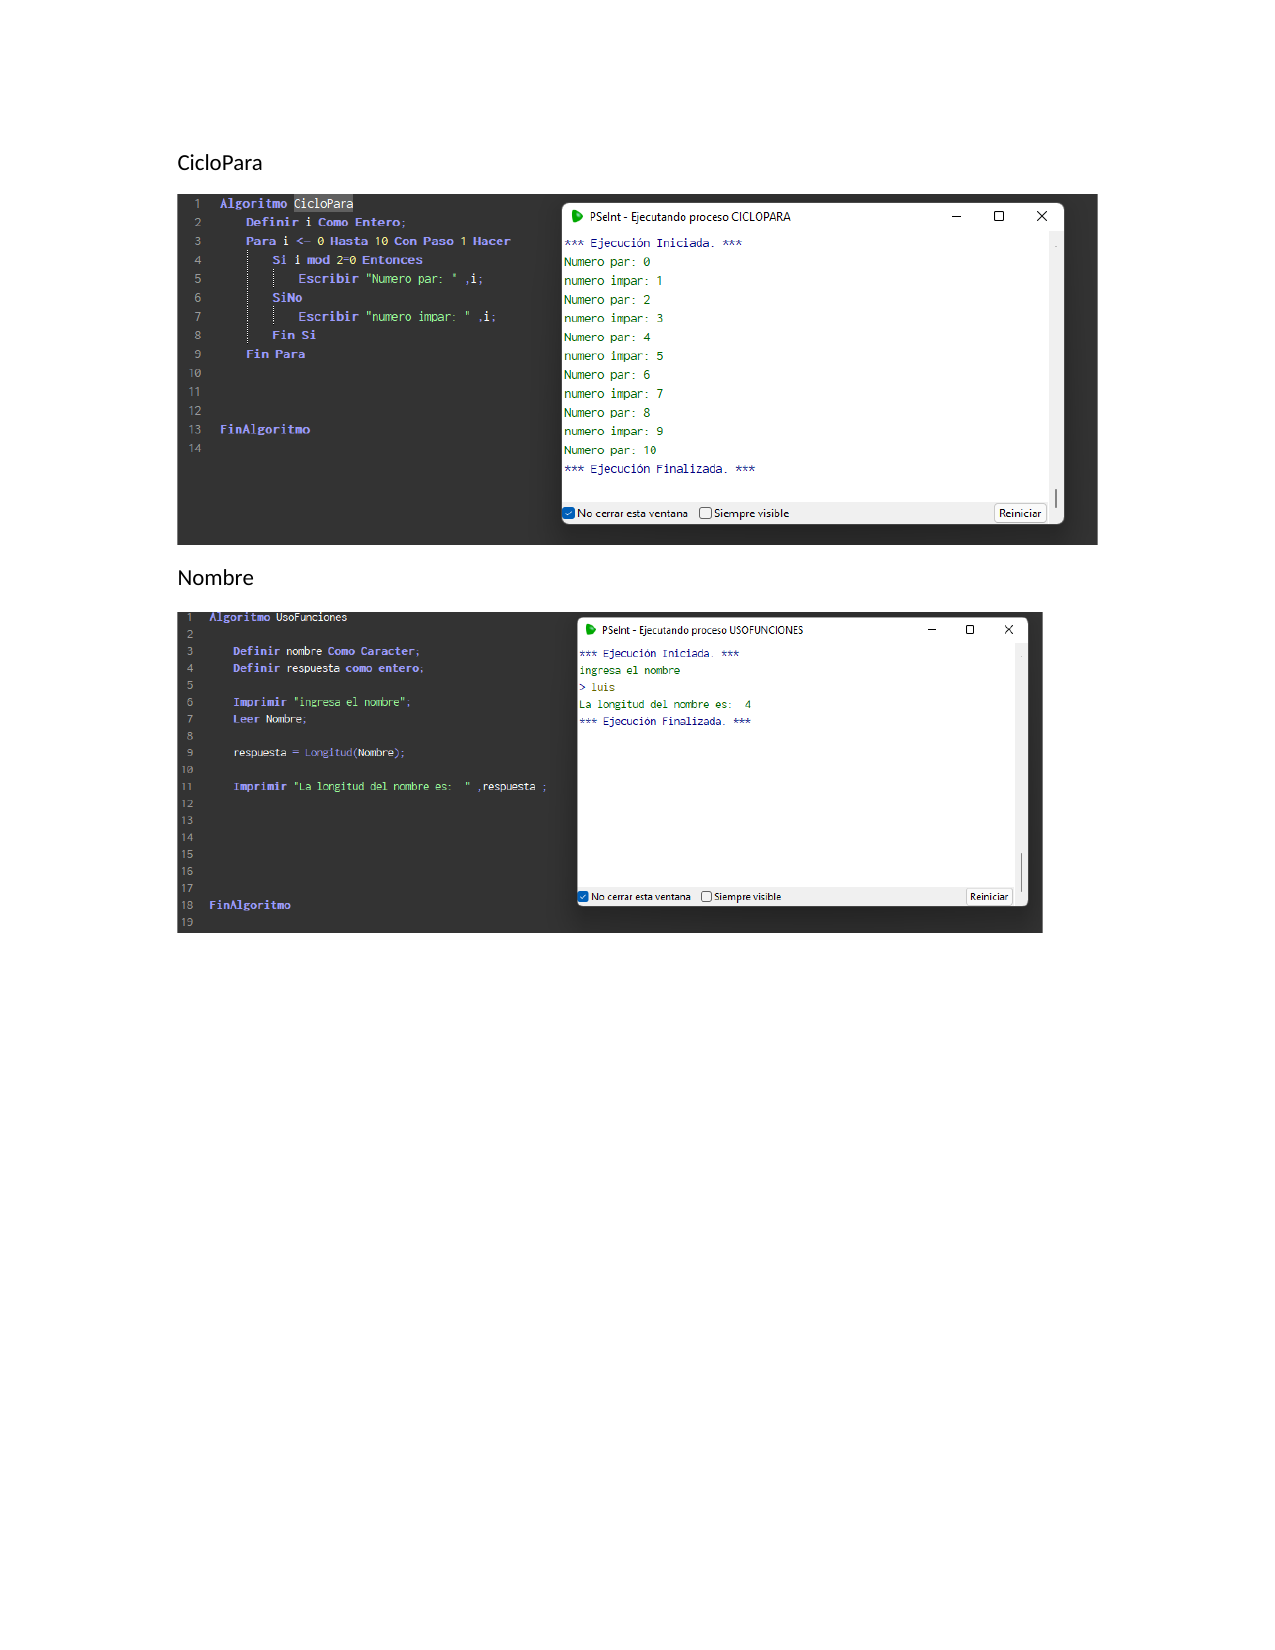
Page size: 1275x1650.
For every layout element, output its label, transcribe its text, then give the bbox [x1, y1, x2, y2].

text CicloPara [177, 148, 1098, 176]
picture [177, 194, 1098, 545]
text Nombre [177, 563, 1098, 591]
picture [177, 612, 1043, 933]
